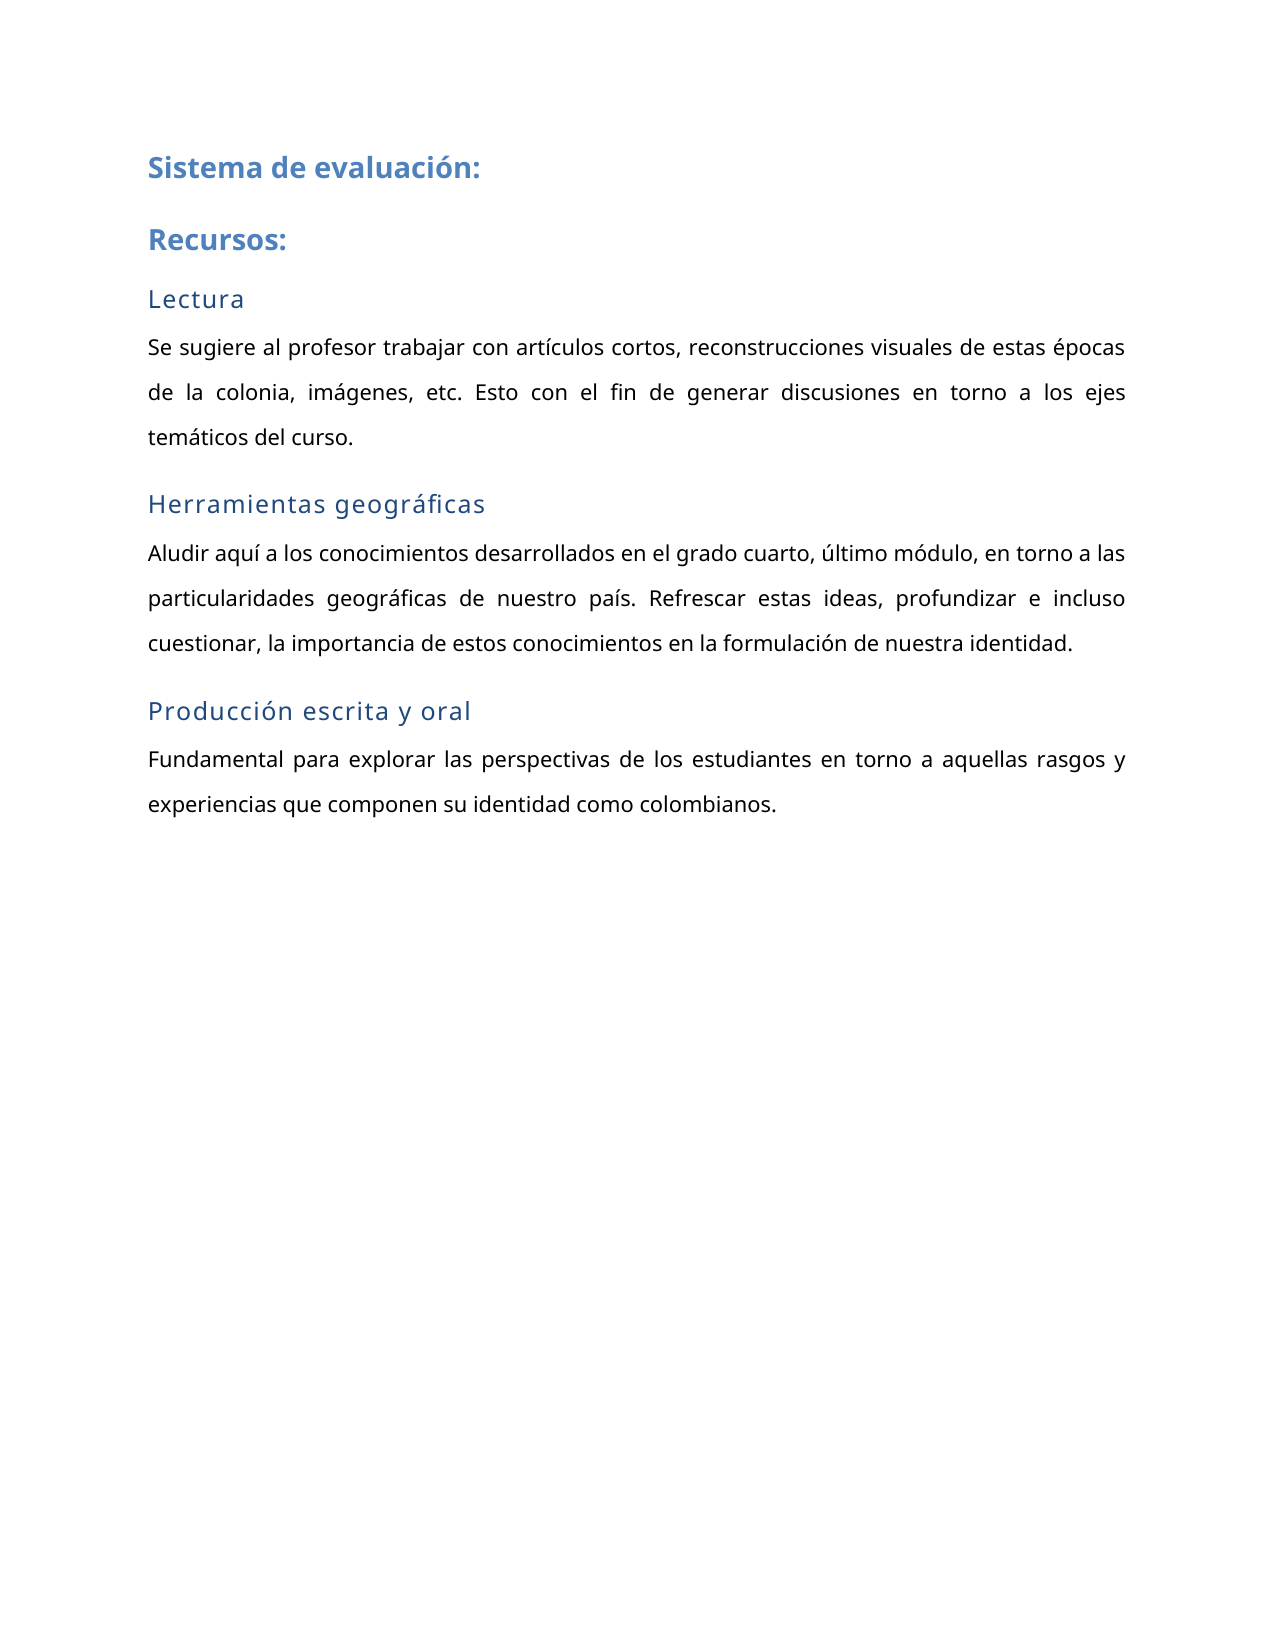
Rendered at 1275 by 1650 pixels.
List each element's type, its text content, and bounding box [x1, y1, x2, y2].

text Aludir aquí a los conocimientos desarrollados en el grado cuarto, último módulo, en torno a las particularidades geográficas de nuestro país. Refrescar estas ideas, profundizar e incluso cuestionar, la importancia de estos conocimientos en la formulación de nuestra identidad. [148, 538, 1127, 657]
subtitle Lectura [148, 281, 1127, 315]
subtitle Producción escrita y oral [148, 693, 1127, 727]
text Se sugiere al profesor trabajar con artículos cortos, reconstrucciones visuales de estas épocas de la colonia, imágenes, etc. Esto con el fin de generar discusiones en torno a los ejes temáticos del curso. [148, 332, 1127, 451]
subtitle Sistema de evaluación: [148, 148, 1127, 187]
subtitle Herramientas geográficas [148, 487, 1127, 521]
subtitle Recursos: [148, 220, 1127, 259]
text Fundamental para explorar las perspectivas de los estudiantes en torno a aquellas rasgos y experiencias que componen su identidad como colombianos. [148, 744, 1127, 819]
